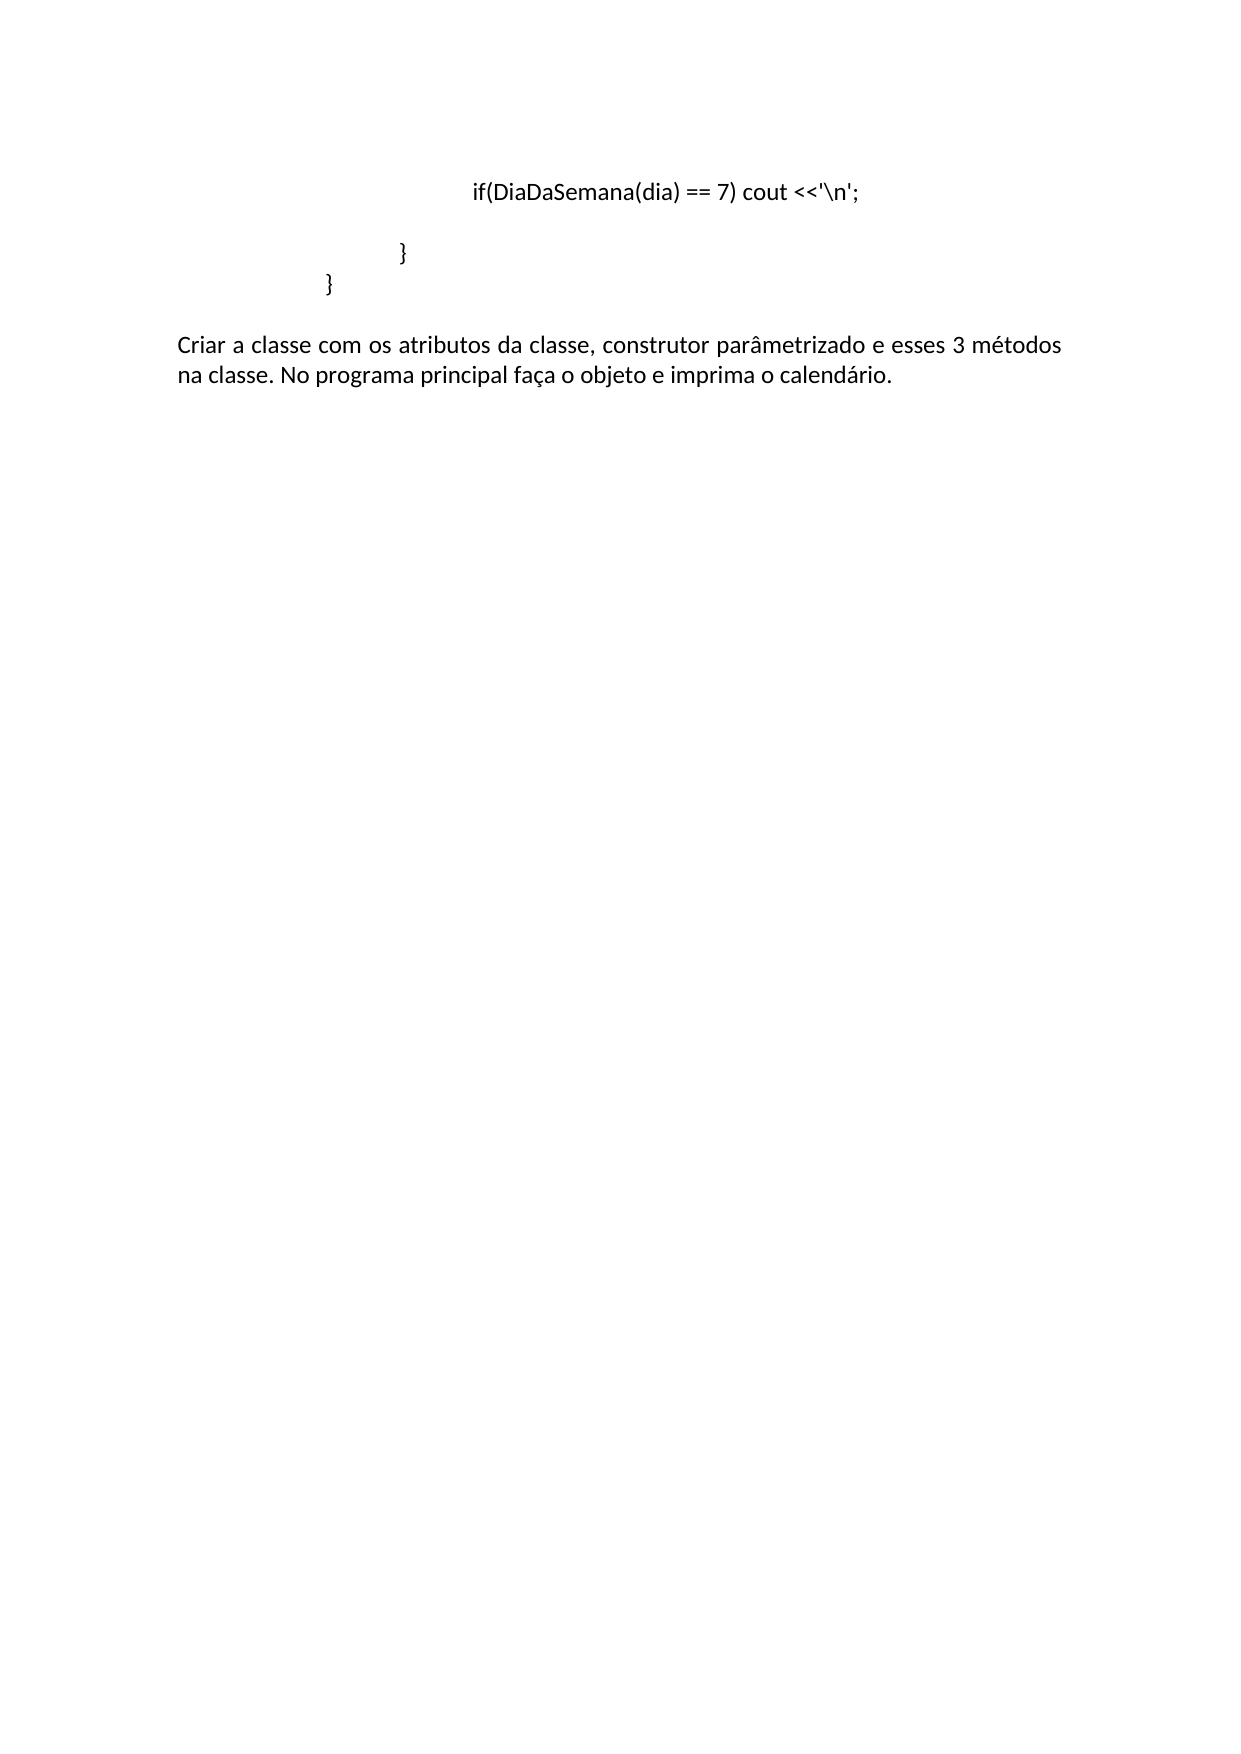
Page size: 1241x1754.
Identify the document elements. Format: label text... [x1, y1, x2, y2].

text if(DiaDaSemana(dia) == 7) cout <<'\n'; [177, 176, 1063, 207]
text } [177, 237, 1063, 268]
text } [177, 268, 1063, 298]
text Criar a classe com os atributos da classe, construtor parâmetrizado e esses 3 métodos na classe. No programa principal faça o objeto e imprima o calendário. [177, 329, 1063, 390]
